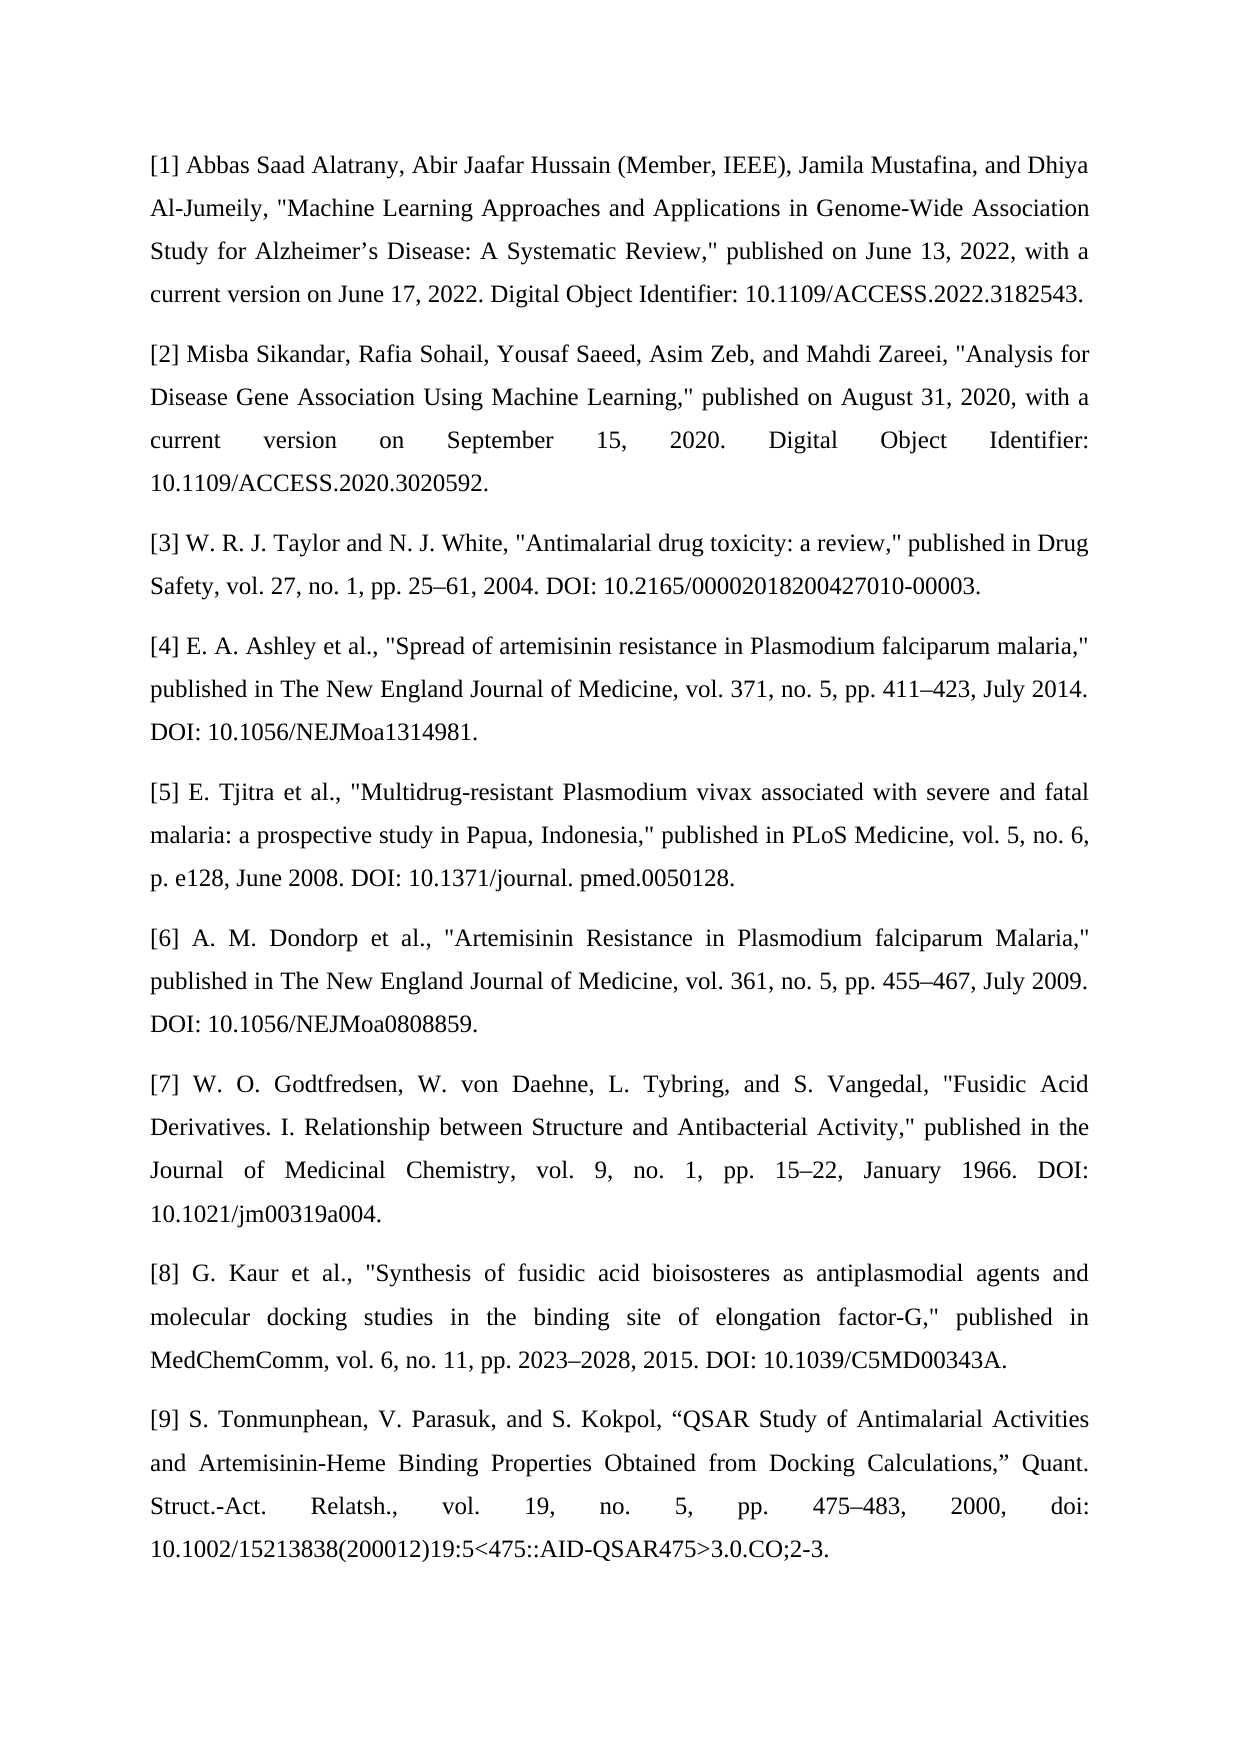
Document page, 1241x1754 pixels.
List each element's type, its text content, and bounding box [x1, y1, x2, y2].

text [6] A. M. Dondorp et al., "Artemisinin Resistance in Plasmodium falciparum Malaria," published in The New England Journal of Medicine, vol. 361, no. 5, pp. 455–467, July 2009. DOI: 10.1056/NEJMoa0808859. [150, 923, 1090, 1038]
text [5] E. Tjitra et al., "Multidrug-resistant Plasmodium vivax associated with severe and fatal malaria: a prospective study in Papua, Indonesia," published in PLoS Medicine, vol. 5, no. 6, p. e128, June 2008. DOI: 10.1371/journal. pmed.0050128. [150, 777, 1090, 892]
text [2] Misba Sikandar, Rafia Sohail, Yousaf Saeed, Asim Zeb, and Mahdi Zareei, "Analysis for Disease Gene Association Using Machine Learning," published on August 31, 2020, with a current version on September 15, 2020. Digital Object Identifier: 10.1109/ACCESS.2020.3020592. [150, 339, 1090, 497]
text [9] S. Tonmunphean, V. Parasuk, and S. Kokpol, “QSAR Study of Antimalarial Activities and Artemisinin-Heme Binding Properties Obtained from Docking Calculations,” Quant. Struct.-Act. Relatsh., vol. 19, no. 5, pp. 475–483, 2000, doi: 10.1002/15213838(200012)19:5<475::AID-QSAR475>3.0.CO;2-3. [150, 1404, 1090, 1563]
text [3] W. R. J. Taylor and N. J. White, "Antimalarial drug toxicity: a review," published in Drug Safety, vol. 27, no. 1, pp. 25–61, 2004. DOI: 10.2165/00002018200427010-00003. [150, 528, 1090, 600]
text [7] W. O. Godtfredsen, W. von Daehne, L. Tybring, and S. Vangedal, "Fusidic Acid Derivatives. I. Relationship between Structure and Antibacterial Activity," published in the Journal of Medicinal Chemistry, vol. 9, no. 1, pp. 15–22, January 1966. DOI: 10.1021/jm00319a004. [150, 1069, 1090, 1227]
text [1] Abbas Saad Alatrany, Abir Jaafar Hussain (Member, IEEE), Jamila Mustafina, and Dhiya Al-Jumeily, "Machine Learning Approaches and Applications in Genome-Wide Association Study for Alzheimer’s Disease: A Systematic Review," published on June 13, 2022, with a current version on June 17, 2022. Digital Object Identifier: 10.1109/ACCESS.2022.3182543. [150, 150, 1090, 308]
text [4] E. A. Ashley et al., "Spread of artemisinin resistance in Plasmodium falciparum malaria," published in The New England Journal of Medicine, vol. 371, no. 5, pp. 411–423, July 2014. DOI: 10.1056/NEJMoa1314981. [150, 631, 1090, 746]
text [8] G. Kaur et al., "Synthesis of fusidic acid bioisosteres as antiplasmodial agents and molecular docking studies in the binding site of elongation factor-G," published in MedChemComm, vol. 6, no. 11, pp. 2023–2028, 2015. DOI: 10.1039/C5MD00343A. [150, 1258, 1090, 1373]
